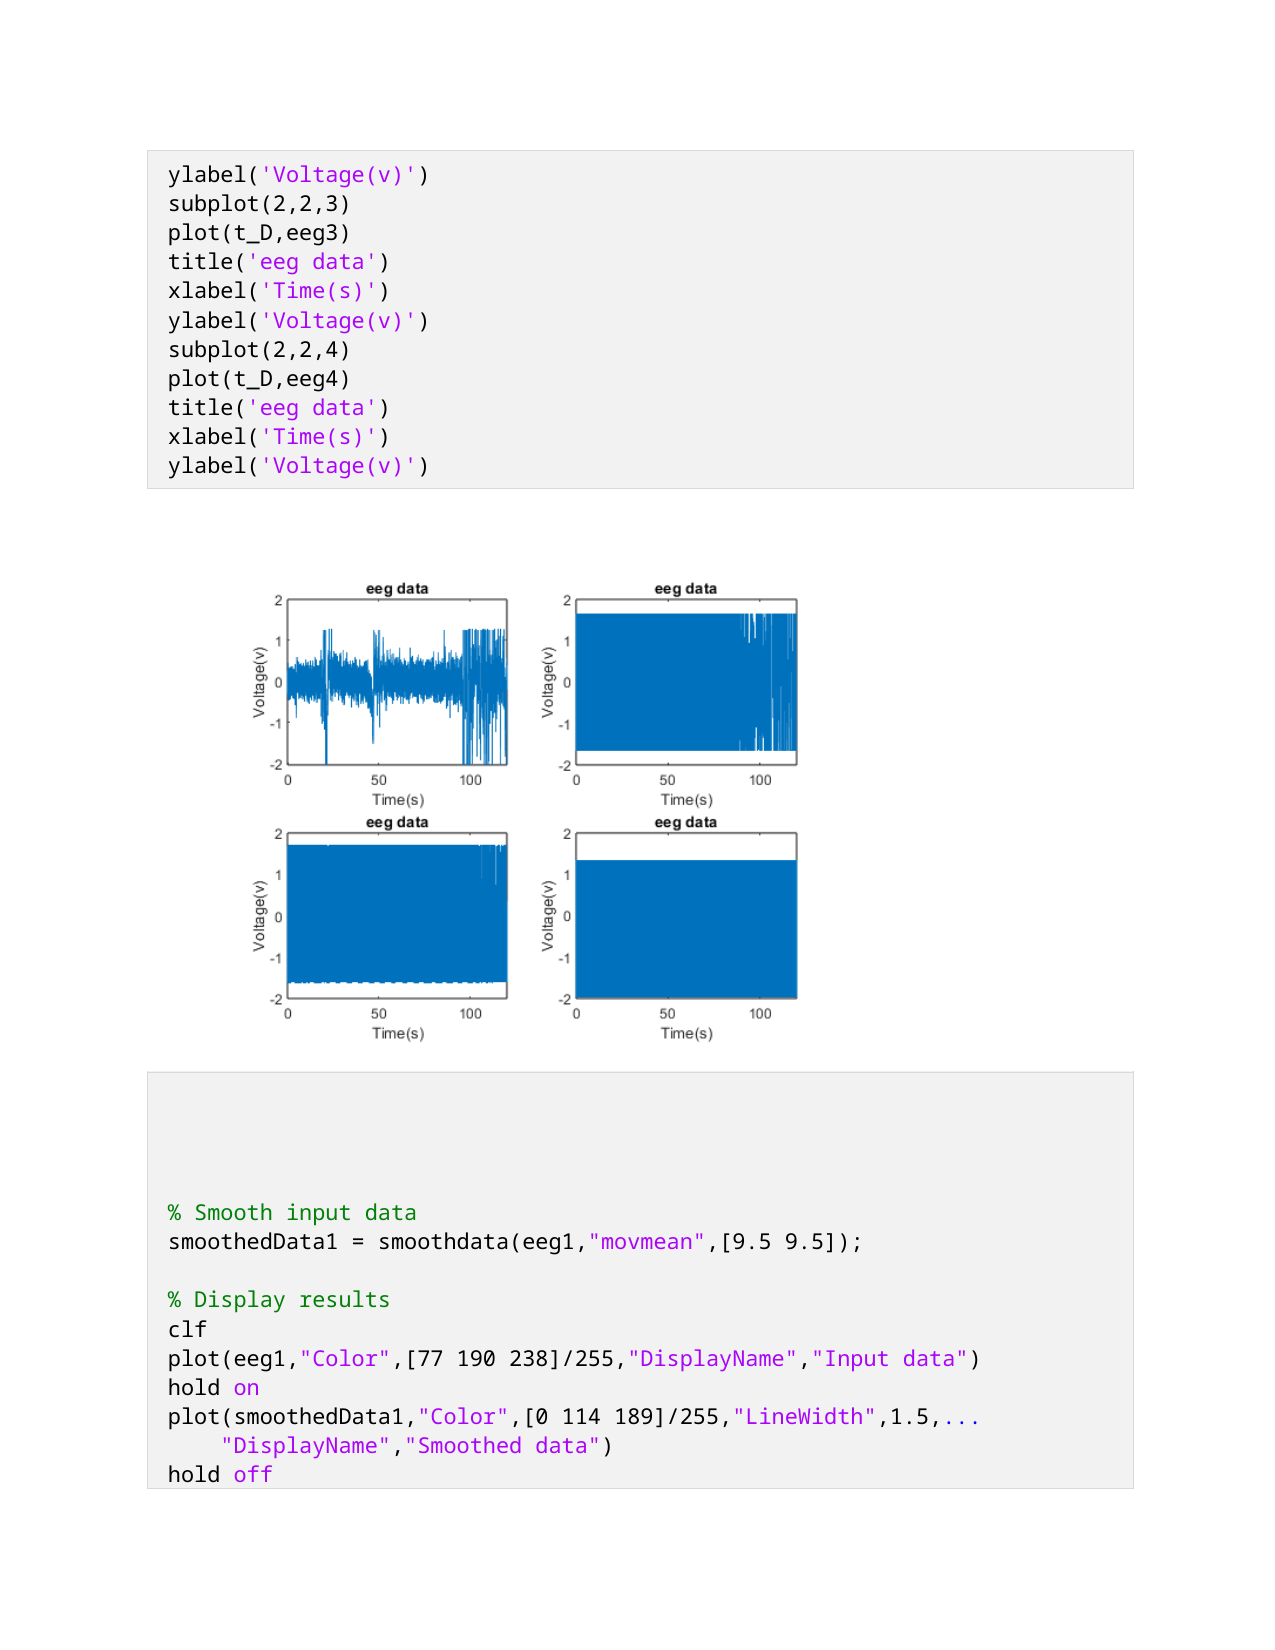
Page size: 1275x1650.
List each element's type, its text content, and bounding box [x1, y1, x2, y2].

text plot(t_D,eeg3) [148, 208, 1133, 237]
text title('eeg data') [148, 383, 1133, 412]
text plot(eeg1,"Color",[77 190 238]/255,"DisplayName","Input data") [148, 1334, 1133, 1363]
text xlabel('Time(s)') [148, 412, 1133, 442]
text smoothedData1 = smoothdata(eeg1,"movmean",[9.5 9.5]); [148, 1217, 1133, 1246]
text xlabel('Time(s)') [148, 267, 1133, 296]
text ylabel('Voltage(v)') [148, 151, 1133, 179]
text % Display results [148, 1276, 1133, 1305]
text ylabel('Voltage(v)') [148, 296, 1133, 325]
text subplot(2,2,3) [148, 179, 1133, 208]
text hold on [148, 1363, 1133, 1392]
text ylabel('Voltage(v)') [148, 442, 1133, 488]
text title('eeg data') [148, 237, 1133, 267]
text clf [148, 1305, 1133, 1334]
text plot(t_D,eeg4) [148, 354, 1133, 383]
text hold off [148, 1451, 1133, 1488]
text "DisplayName","Smoothed data") [148, 1421, 1133, 1451]
picture [202, 562, 859, 1055]
text subplot(2,2,4) [148, 325, 1133, 354]
text % Smooth input data [148, 1188, 1133, 1217]
text plot(smoothedData1,"Color",[0 114 189]/255,"LineWidth",1.5,... [148, 1392, 1133, 1421]
